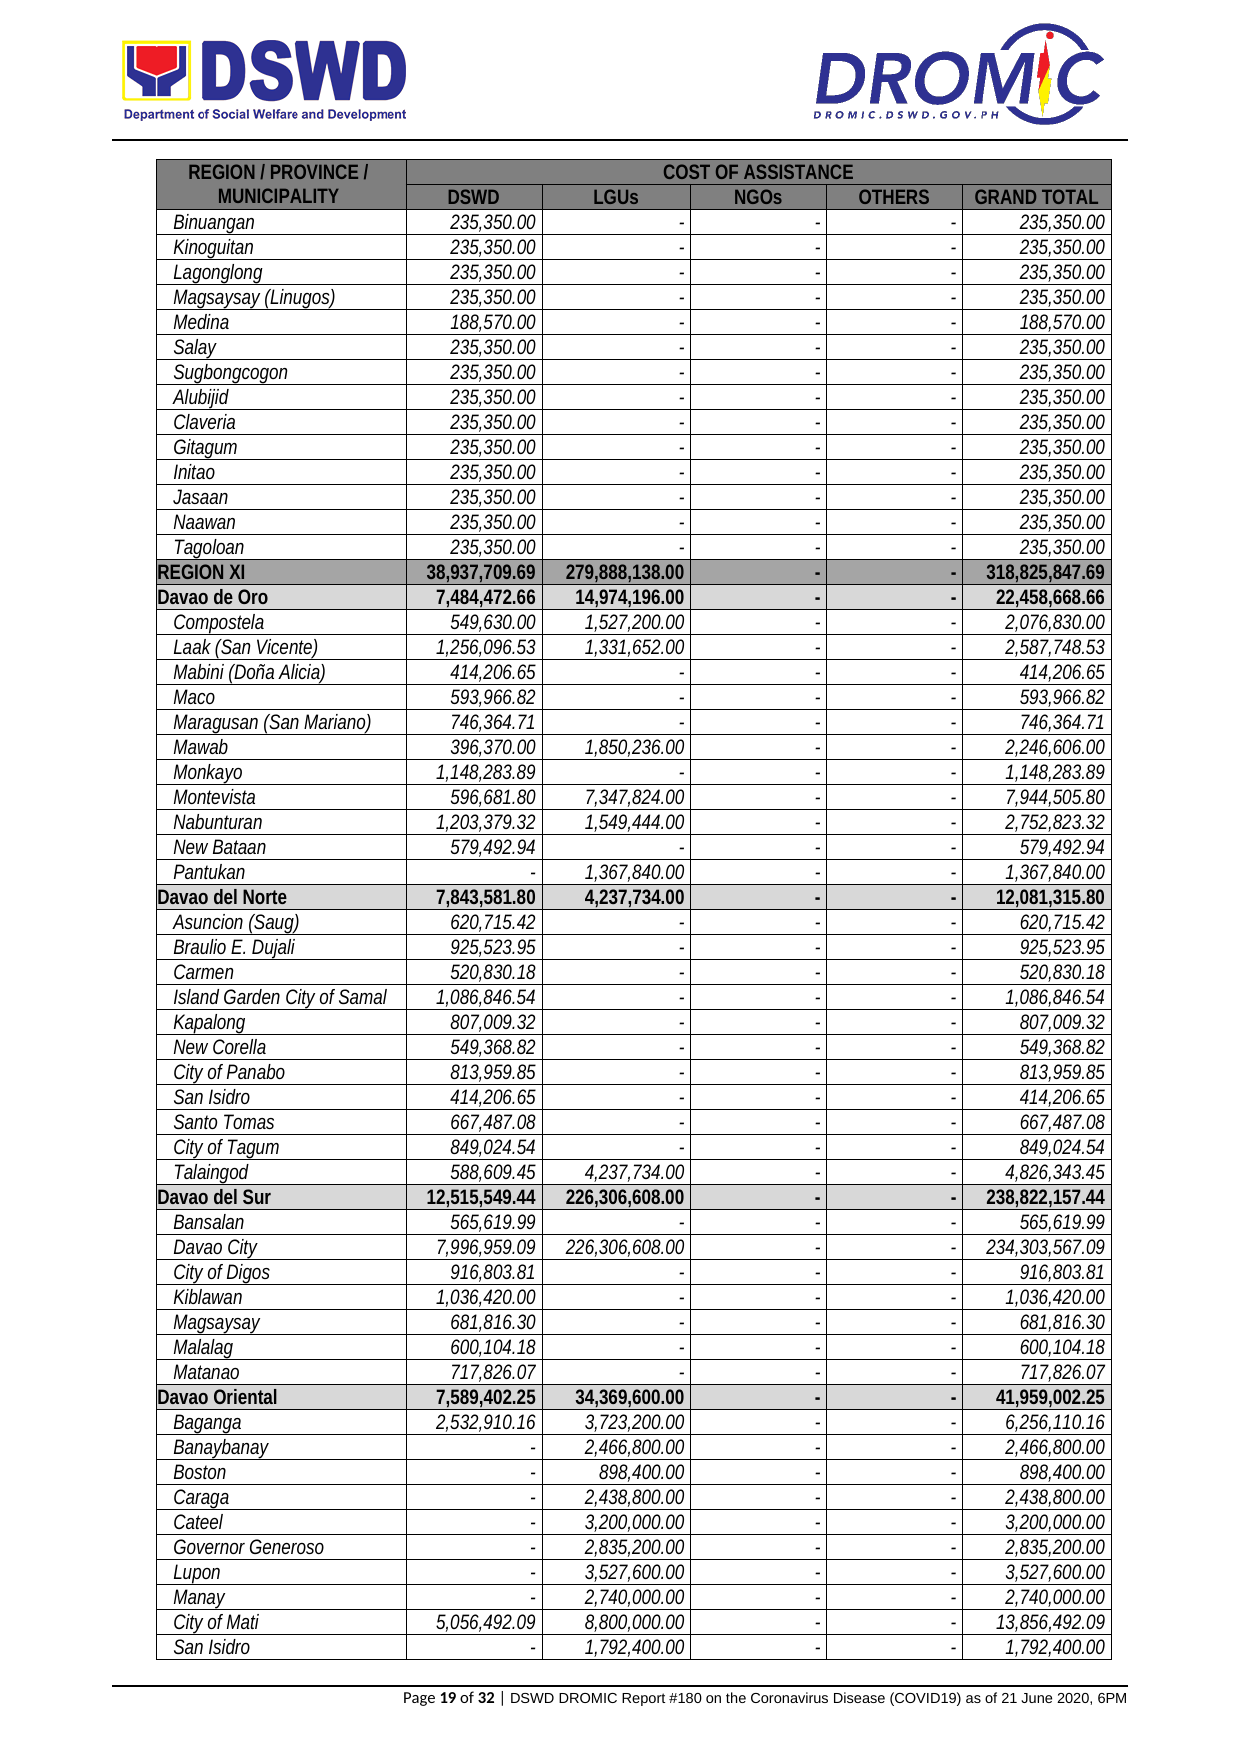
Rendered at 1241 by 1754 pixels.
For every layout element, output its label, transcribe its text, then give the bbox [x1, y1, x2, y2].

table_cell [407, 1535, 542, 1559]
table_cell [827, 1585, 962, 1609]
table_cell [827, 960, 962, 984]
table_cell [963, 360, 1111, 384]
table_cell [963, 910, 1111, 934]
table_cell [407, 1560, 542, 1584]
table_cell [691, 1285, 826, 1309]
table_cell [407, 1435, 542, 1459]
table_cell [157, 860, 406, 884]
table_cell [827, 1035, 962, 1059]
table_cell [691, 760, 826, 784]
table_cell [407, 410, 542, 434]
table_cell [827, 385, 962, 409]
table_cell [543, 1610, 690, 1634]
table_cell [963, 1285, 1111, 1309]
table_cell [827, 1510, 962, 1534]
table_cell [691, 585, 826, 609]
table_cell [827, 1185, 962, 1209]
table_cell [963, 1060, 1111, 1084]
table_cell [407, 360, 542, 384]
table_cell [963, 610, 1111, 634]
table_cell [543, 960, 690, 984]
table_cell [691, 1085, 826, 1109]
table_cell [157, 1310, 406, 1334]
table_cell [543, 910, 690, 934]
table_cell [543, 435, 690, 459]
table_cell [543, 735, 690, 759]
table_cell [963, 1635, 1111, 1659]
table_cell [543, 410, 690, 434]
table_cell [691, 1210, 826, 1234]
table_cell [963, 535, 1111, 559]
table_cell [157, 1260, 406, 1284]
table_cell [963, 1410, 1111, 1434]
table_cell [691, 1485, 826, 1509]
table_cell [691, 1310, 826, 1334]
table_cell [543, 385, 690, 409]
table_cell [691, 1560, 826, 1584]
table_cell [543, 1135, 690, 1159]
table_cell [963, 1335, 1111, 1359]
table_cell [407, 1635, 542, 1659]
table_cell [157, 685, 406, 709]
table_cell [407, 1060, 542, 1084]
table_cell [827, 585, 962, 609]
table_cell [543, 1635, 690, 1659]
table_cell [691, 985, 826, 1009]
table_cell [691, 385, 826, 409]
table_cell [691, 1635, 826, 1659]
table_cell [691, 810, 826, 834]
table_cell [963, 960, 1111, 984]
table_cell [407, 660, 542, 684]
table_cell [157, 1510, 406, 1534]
picture [112, 37, 416, 125]
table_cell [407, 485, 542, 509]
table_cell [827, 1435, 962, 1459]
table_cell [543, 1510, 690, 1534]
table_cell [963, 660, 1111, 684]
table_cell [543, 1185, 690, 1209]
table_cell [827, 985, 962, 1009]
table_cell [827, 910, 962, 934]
table_cell DSWD [407, 185, 542, 209]
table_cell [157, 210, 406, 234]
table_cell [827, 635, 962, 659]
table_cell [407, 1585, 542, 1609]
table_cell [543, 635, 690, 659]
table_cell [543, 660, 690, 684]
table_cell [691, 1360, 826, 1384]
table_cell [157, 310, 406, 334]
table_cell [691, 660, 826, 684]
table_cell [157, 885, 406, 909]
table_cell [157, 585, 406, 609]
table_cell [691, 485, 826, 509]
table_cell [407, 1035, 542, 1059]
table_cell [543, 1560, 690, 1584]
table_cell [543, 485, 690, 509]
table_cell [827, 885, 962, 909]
table_header COST OF ASSISTANCE [407, 160, 1111, 184]
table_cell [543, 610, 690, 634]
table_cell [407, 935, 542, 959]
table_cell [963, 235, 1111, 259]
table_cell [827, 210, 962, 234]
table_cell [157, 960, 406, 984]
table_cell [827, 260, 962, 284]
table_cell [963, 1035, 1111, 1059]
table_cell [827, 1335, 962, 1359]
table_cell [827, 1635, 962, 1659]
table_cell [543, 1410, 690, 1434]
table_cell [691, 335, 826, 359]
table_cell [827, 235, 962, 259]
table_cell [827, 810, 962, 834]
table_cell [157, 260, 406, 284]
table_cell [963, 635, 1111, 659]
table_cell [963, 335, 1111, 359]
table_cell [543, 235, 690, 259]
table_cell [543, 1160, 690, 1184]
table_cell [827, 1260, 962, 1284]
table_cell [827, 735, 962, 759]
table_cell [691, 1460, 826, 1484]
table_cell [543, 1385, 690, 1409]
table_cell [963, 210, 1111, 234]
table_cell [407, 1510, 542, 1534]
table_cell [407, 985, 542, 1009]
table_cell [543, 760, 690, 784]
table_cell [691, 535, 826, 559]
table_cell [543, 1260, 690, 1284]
table_cell OTHERS [827, 185, 962, 209]
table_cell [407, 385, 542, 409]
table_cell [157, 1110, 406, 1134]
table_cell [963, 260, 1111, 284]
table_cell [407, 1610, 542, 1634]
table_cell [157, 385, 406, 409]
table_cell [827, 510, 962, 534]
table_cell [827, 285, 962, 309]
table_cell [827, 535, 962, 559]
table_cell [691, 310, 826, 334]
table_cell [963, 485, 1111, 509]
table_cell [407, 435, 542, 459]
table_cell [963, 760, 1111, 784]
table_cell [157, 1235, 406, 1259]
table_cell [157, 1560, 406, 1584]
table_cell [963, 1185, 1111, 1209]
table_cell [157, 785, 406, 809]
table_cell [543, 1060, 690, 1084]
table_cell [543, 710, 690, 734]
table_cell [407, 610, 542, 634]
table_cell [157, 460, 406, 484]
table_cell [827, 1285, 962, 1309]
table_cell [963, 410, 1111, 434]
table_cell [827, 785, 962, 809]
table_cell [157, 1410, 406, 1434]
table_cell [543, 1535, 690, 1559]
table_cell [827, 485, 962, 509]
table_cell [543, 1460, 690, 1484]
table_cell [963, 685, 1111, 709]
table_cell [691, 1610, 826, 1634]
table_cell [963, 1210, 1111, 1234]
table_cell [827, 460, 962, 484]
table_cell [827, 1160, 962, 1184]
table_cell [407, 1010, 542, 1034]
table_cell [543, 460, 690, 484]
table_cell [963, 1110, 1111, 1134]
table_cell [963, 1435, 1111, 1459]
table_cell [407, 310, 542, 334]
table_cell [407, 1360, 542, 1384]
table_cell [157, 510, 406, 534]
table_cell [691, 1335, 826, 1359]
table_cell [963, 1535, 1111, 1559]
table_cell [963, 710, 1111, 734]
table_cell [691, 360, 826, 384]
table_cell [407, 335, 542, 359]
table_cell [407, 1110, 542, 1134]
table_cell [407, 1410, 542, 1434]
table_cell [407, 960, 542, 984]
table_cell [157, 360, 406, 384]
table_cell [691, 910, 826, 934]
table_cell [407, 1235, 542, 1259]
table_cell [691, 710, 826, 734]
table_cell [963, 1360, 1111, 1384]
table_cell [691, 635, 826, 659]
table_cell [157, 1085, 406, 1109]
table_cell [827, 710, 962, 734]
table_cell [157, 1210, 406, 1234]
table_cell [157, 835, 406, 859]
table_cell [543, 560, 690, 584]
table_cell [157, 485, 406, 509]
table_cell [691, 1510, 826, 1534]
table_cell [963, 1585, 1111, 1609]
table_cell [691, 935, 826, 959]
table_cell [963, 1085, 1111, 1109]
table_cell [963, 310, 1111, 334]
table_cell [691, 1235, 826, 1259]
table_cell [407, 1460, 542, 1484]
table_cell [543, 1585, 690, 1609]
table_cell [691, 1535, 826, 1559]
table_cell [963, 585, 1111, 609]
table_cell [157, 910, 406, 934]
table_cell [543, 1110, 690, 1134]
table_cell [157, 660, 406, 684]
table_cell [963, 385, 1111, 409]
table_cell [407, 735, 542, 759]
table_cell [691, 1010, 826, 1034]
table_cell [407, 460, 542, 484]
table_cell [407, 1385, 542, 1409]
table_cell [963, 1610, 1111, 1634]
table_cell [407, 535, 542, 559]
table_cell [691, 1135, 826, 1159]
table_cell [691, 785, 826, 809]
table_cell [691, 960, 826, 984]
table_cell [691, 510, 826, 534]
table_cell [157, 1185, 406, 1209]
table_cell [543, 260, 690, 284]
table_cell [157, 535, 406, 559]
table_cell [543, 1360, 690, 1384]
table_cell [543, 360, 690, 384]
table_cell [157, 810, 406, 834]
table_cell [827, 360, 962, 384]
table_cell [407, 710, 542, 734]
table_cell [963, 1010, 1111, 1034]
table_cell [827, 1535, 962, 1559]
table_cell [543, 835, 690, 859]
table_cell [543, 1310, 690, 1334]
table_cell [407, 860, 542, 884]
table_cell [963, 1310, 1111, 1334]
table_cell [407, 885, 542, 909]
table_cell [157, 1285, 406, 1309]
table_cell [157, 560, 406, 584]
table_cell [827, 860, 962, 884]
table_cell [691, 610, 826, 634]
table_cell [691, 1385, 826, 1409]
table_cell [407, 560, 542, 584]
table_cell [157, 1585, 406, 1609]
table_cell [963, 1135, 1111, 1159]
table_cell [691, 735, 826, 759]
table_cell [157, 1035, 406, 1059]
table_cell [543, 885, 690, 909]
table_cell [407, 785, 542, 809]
table_cell GRAND TOTAL [963, 185, 1111, 209]
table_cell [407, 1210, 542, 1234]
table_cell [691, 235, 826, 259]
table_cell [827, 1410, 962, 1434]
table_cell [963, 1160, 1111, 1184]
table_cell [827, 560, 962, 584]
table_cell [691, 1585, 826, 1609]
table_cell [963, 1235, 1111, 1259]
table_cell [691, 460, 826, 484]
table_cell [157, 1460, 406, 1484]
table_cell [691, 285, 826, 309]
table_header REGION / PROVINCE / MUNICIPALITY [157, 160, 406, 209]
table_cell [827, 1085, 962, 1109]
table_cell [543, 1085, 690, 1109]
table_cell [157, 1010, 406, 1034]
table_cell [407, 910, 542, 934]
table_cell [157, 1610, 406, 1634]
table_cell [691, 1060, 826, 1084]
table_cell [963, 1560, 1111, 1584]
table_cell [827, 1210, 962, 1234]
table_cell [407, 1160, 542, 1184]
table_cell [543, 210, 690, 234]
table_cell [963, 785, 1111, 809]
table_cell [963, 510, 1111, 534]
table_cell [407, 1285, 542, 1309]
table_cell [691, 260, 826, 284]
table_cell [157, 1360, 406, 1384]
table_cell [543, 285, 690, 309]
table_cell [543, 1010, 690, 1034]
table_cell NGOs [691, 185, 826, 209]
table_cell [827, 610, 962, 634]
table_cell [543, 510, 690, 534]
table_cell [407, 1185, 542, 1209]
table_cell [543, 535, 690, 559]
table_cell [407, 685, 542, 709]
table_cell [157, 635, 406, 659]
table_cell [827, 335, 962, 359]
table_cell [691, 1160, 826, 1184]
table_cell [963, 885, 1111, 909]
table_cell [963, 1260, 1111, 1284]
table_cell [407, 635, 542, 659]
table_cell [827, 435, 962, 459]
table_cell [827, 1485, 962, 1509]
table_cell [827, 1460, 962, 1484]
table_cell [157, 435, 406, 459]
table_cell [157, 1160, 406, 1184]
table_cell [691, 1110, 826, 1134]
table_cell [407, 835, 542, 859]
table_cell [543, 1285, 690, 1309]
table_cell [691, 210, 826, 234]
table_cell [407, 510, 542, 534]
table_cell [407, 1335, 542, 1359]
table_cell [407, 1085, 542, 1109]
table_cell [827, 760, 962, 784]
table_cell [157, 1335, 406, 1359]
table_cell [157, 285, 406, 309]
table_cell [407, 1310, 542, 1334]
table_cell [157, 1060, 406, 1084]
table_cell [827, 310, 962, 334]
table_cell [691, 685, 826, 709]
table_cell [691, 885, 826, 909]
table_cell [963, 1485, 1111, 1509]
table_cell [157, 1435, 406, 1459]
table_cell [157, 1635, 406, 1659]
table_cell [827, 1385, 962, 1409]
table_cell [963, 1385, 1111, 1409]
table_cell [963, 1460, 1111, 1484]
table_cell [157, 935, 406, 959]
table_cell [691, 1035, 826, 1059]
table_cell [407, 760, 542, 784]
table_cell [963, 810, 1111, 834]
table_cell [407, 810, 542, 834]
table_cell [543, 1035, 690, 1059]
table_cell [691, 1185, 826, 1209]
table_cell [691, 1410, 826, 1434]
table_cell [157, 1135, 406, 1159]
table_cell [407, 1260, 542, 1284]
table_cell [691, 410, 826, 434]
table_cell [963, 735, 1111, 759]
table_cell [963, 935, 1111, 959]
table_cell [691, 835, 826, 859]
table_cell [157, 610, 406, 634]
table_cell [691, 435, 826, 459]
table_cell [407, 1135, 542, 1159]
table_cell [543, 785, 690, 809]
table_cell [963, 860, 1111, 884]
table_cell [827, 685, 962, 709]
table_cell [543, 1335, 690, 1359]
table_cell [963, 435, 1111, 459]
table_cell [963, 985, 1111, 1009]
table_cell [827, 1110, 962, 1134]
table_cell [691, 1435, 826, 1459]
table_cell LGUs [543, 185, 690, 209]
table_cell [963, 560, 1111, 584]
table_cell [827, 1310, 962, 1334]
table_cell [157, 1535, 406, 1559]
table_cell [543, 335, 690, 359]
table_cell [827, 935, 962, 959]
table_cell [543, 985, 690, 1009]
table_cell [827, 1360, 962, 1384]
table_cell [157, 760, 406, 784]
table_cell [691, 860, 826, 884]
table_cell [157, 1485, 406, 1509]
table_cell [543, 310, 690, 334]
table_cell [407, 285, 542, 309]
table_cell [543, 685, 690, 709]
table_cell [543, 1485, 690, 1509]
picture [781, 23, 1133, 125]
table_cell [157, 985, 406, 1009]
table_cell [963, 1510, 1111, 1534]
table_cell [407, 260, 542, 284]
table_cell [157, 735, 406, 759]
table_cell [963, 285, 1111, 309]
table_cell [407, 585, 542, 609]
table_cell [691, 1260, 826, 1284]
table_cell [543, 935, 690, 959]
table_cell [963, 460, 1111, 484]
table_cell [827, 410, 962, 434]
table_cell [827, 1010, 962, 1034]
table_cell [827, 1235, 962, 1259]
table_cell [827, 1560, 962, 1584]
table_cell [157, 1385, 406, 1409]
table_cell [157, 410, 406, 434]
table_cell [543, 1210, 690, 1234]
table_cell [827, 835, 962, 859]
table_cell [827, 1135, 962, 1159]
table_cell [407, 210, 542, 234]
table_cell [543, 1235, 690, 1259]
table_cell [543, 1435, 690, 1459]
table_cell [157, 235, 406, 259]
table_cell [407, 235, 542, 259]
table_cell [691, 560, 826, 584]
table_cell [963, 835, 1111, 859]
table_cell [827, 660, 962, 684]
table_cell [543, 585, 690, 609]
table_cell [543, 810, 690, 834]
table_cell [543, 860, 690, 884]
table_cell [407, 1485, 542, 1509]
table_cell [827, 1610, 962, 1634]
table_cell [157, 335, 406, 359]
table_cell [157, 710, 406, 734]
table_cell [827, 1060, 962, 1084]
